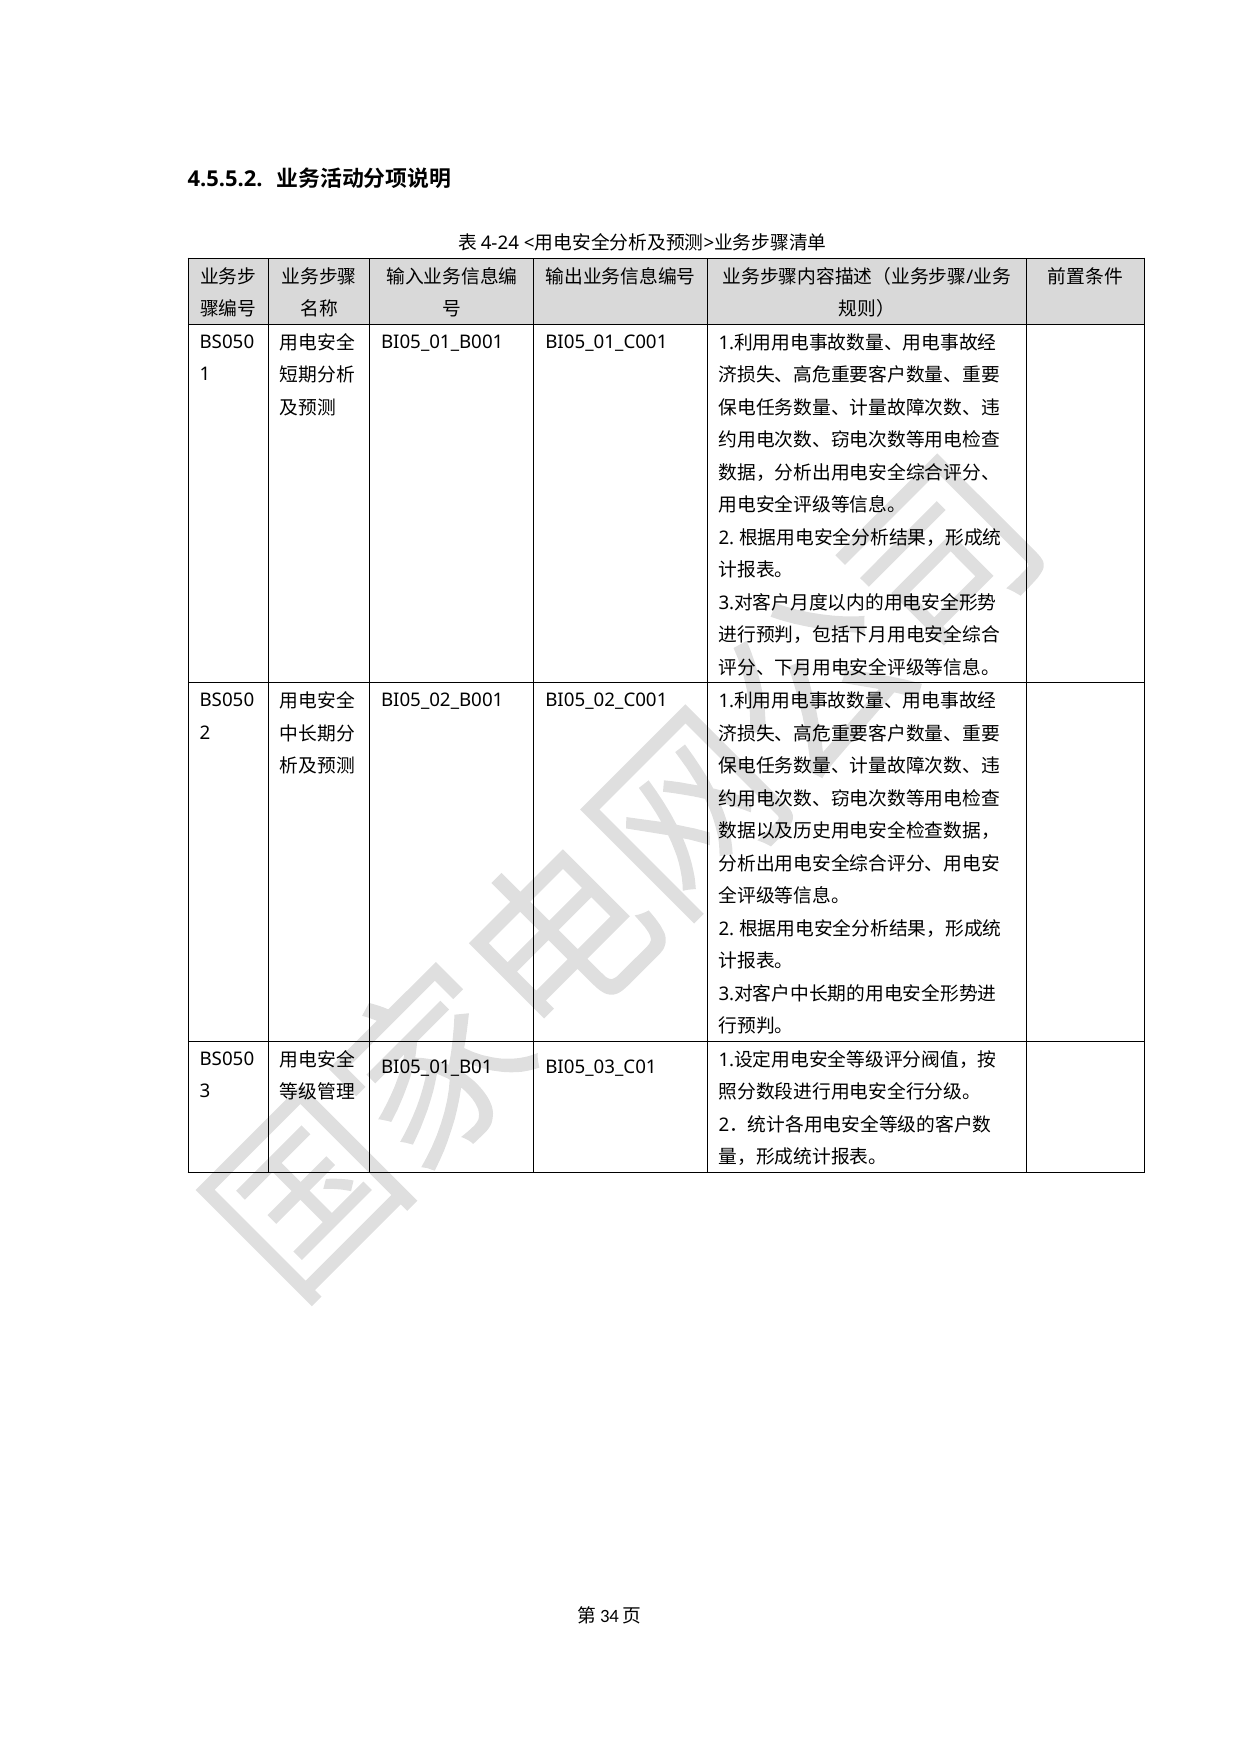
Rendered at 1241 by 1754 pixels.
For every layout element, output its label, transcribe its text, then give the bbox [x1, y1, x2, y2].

table_header 业务步骤内容描述（业务步骤/业务规则） [708, 259, 1026, 324]
table_cell BI05_02_C001 [534, 683, 707, 1041]
table_cell 1.设定用电安全等级评分阀值，按照分数段进行用电安全行分级。 2．统计各用电安全等级的客户数量，形成统计报表。 [708, 1042, 1026, 1172]
table_cell 1.利用用电事故数量、用电事故经济损失、高危重要客户数量、重要保电任务数量、计量故障次数、违约用电次数、窃电次数等用电检查数据以及历史用电安全检查数据，分析出用电安全综合评分、用电安全评级等信息。 2. 根据用电安全分析结果，形成统计报表。 3.对客户中长期的用电安全形势进行预判。 [708, 683, 1026, 1041]
table_header 业务步骤编号 [189, 259, 268, 324]
table_cell BS0502 [189, 683, 268, 1041]
table_cell BI05_01_C001 [534, 325, 707, 682]
table_cell 1.利用用电事故数量、用电事故经济损失、高危重要客户数量、重要保电任务数量、计量故障次数、违约用电次数、窃电次数等用电检查数据，分析出用电安全综合评分、用电安全评级等信息。 2. 根据用电安全分析结果，形成统计报表。 3.对客户月度以内的用电安全形势进行预判，包括下月用电安全综合评分、下月用电安全评级等信息。 [708, 325, 1026, 682]
table_cell BI05_01_B001 [370, 325, 533, 682]
table_cell BS0503 [189, 1042, 268, 1172]
table_header 前置条件 [1027, 259, 1144, 324]
table_cell 用电安全等级管理 [269, 1042, 369, 1172]
table_header 输出业务信息编号 [534, 259, 707, 324]
table_cell 用电安全短期分析及预测 [269, 325, 369, 682]
table_cell [1027, 1042, 1144, 1172]
table_cell BI05_03_C01 [534, 1042, 707, 1172]
table_cell 用电安全中长期分析及预测 [269, 683, 369, 1041]
table_cell [1027, 325, 1144, 682]
table_cell [1027, 683, 1144, 1041]
table_header 业务步骤名称 [269, 259, 369, 324]
table_cell BI05_02_B001 [370, 683, 533, 1041]
table_cell BS0501 [189, 325, 268, 682]
table_header 输入业务信息编号 [370, 259, 533, 324]
text 表4-24 <用电安全分析及预测>业务步骤清单 [232, 225, 1053, 258]
subtitle 业务活动分项说明 [187, 160, 1031, 193]
table_cell BI05_01_B01 [370, 1042, 533, 1172]
